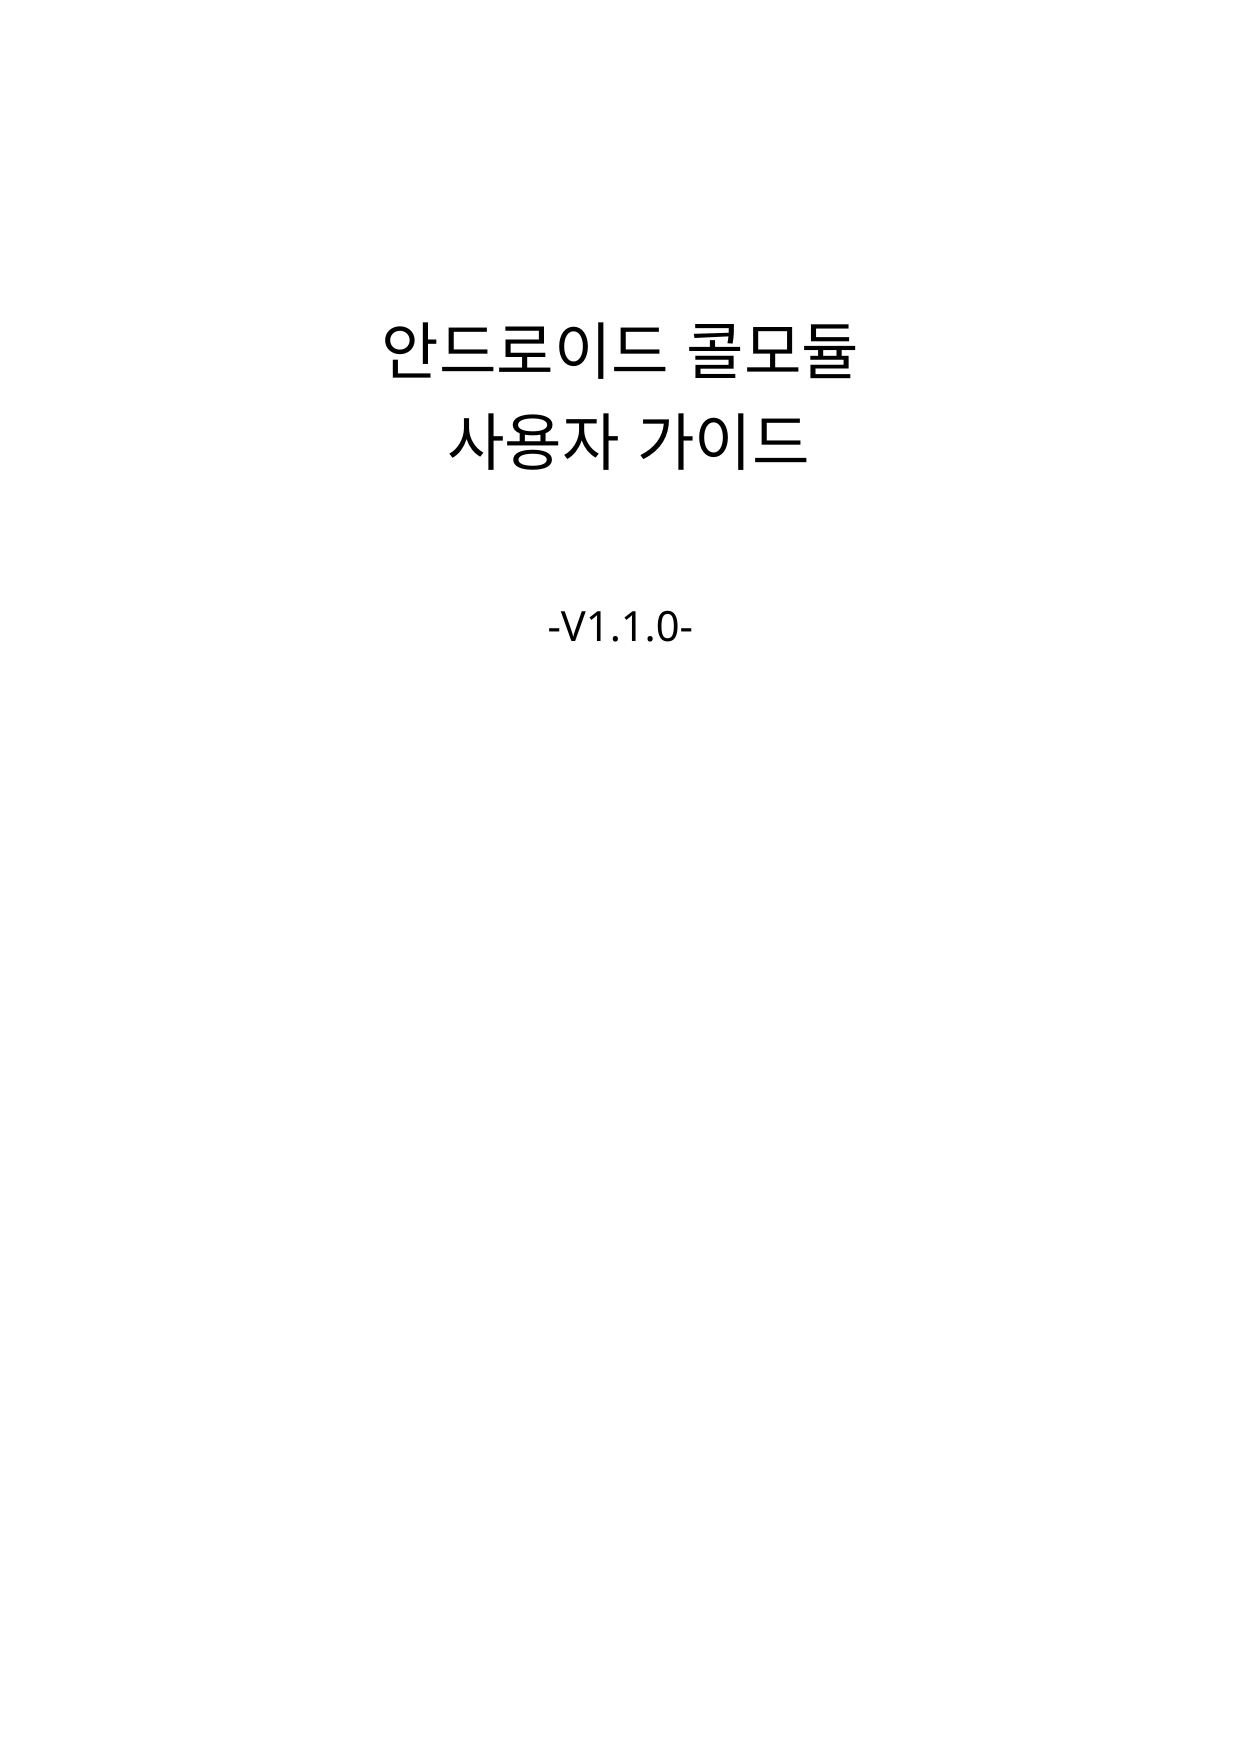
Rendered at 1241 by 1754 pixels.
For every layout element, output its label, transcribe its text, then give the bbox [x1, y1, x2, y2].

text 안드로이드 콜모듈 [75, 302, 1165, 393]
text -V1.1.0- [75, 597, 1165, 653]
text 사용자 가이드 [75, 393, 1165, 483]
